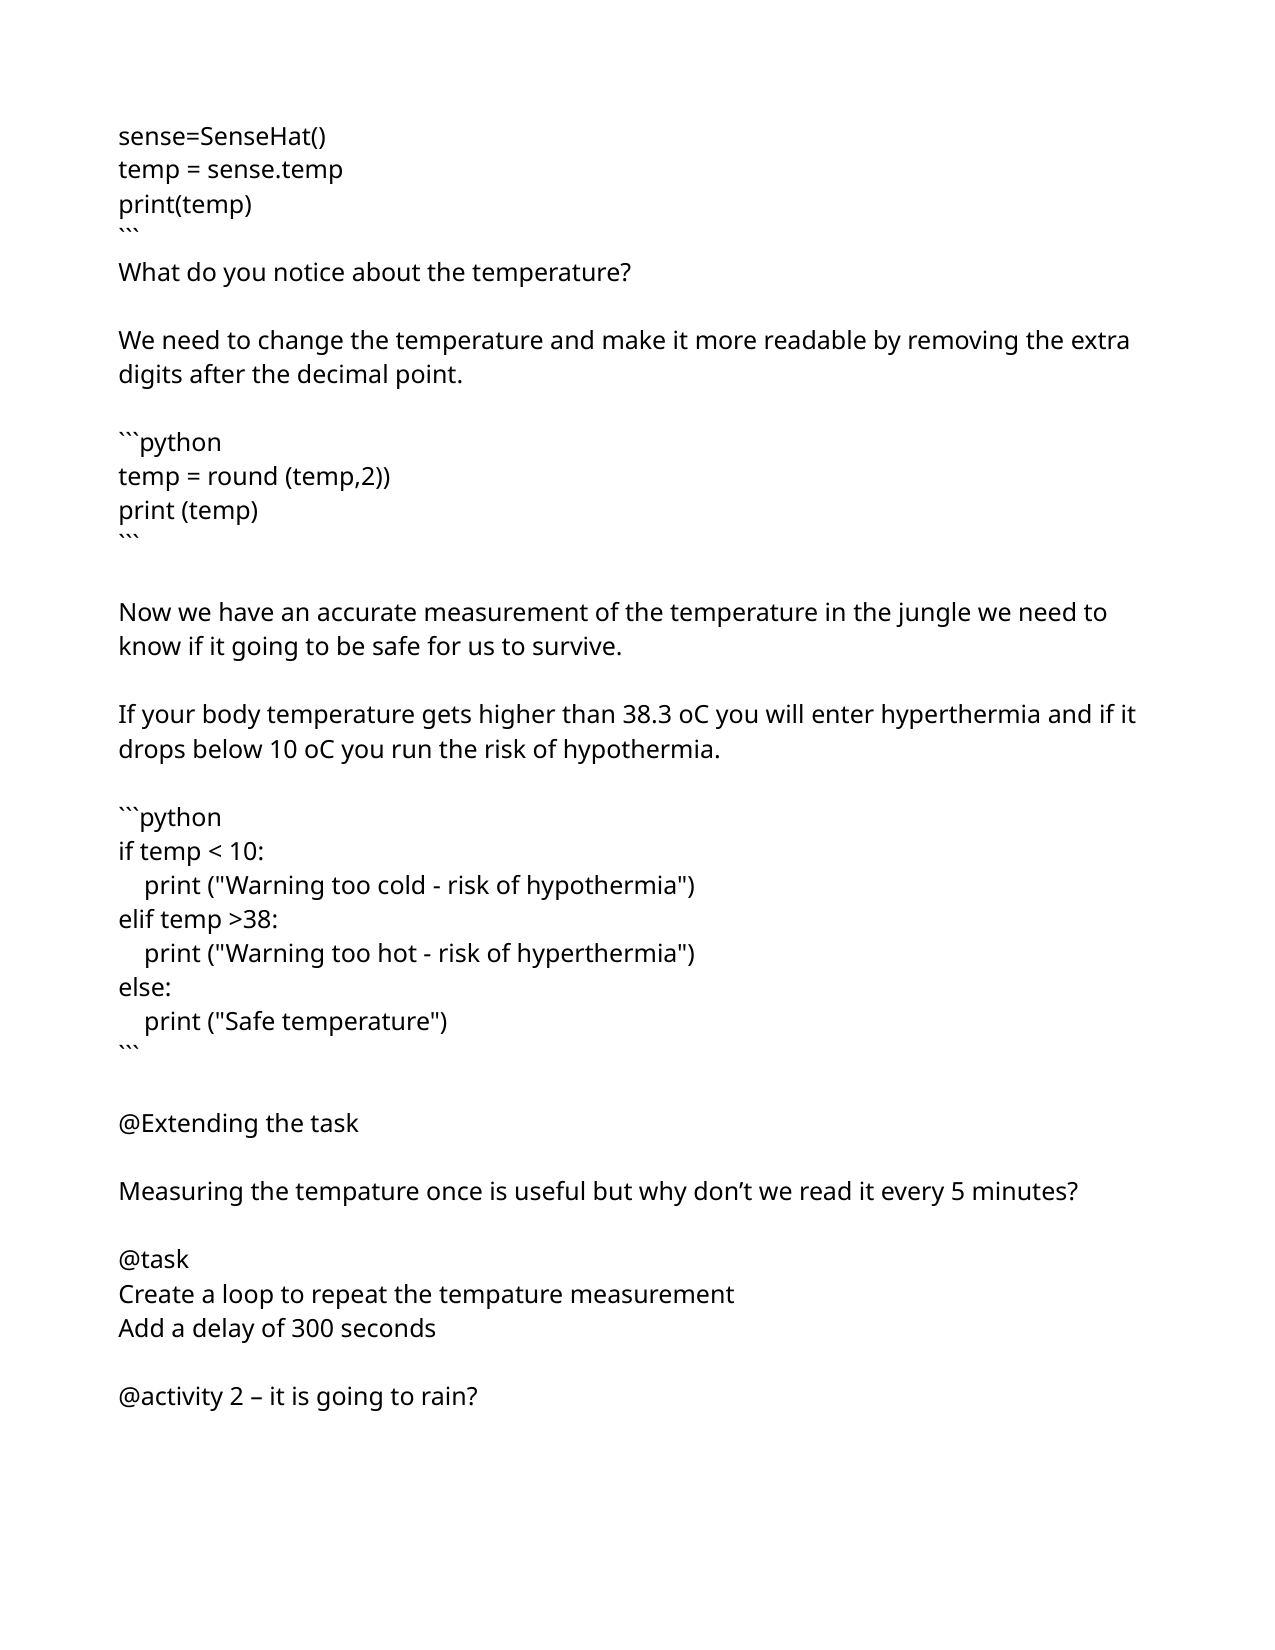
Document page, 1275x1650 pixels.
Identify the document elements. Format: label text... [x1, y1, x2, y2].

text What do you notice about the temperature? [118, 254, 1157, 288]
text print ("Warning too hot - risk of hyperthermia") [118, 936, 1157, 970]
text Create a loop to repeat the tempature measurement [118, 1276, 1157, 1310]
text Now we have an accurate measurement of the temperature in the jungle we need to know if it going to be safe for us to survive. [118, 595, 1157, 663]
text ``` [118, 220, 1157, 254]
text ``` [118, 527, 1157, 561]
text @activity 2 – it is going to rain? [118, 1378, 1157, 1412]
text print ("Warning too cold - risk of hypothermia") [118, 867, 1157, 902]
text Add a delay of 300 seconds [118, 1310, 1157, 1344]
text else: [118, 970, 1157, 1004]
text sense=SenseHat() [118, 118, 1157, 152]
text Measuring the tempature once is useful but why don’t we read it every 5 minutes? [118, 1174, 1157, 1208]
text If your body temperature gets higher than 38.3 oC you will enter hyperthermia and if it drops below 10 oC you run the risk of hypothermia. [118, 697, 1157, 765]
text ```python [118, 799, 1157, 833]
text if temp < 10: [118, 833, 1157, 867]
text print ("Safe temperature") [118, 1004, 1157, 1038]
text ```python [118, 425, 1157, 459]
text print(temp) [118, 186, 1157, 220]
text We need to change the temperature and make it more readable by removing the extra digits after the decimal point. [118, 322, 1157, 391]
text @Extending the task [118, 1106, 1157, 1140]
text @task [118, 1242, 1157, 1276]
text print (temp) [118, 493, 1157, 527]
text temp = round (temp,2)) [118, 459, 1157, 493]
text ``` [118, 1038, 1157, 1072]
text elif temp >38: [118, 902, 1157, 936]
text temp = sense.temp [118, 152, 1157, 186]
